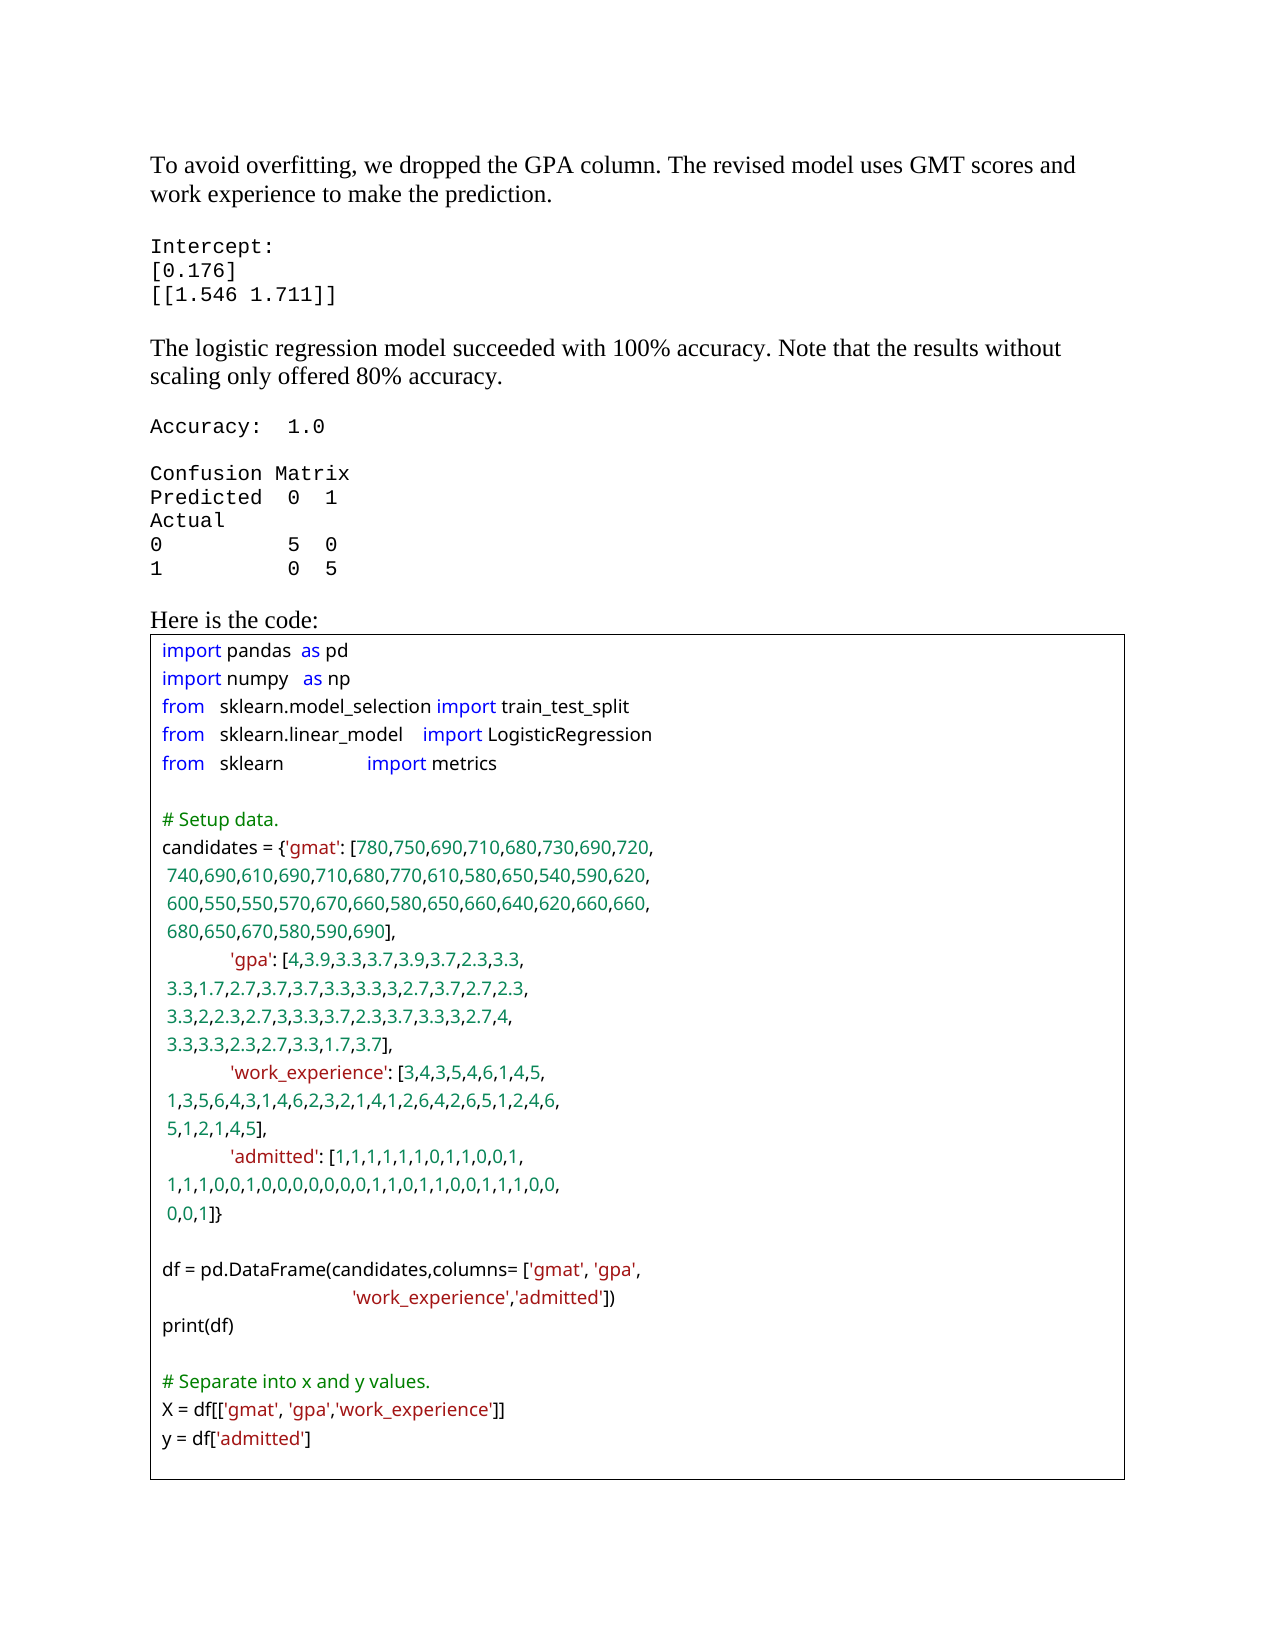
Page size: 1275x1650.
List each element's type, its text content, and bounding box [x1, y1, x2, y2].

text 1 0 5 [150, 558, 1125, 581]
text Accuracy: 1.0 [150, 416, 1125, 439]
text The logistic regression model succeeded with 100% accuracy. Note that the results without scaling only offered 80% accuracy. [150, 333, 1125, 390]
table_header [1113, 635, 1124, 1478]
text Here is the code: [150, 605, 1125, 634]
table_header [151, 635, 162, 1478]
text Confusion Matrix [150, 463, 1125, 487]
text [0.176] [150, 260, 1125, 283]
text Actual [150, 510, 1125, 534]
text [[1.546 1.711]] [150, 283, 1125, 307]
text Intercept: [150, 236, 1125, 260]
text To avoid overfitting, we dropped the GPA column. The revised model uses GMT scores and work experience to make the prediction. [150, 150, 1125, 207]
text Predicted 0 1 [150, 487, 1125, 510]
text 0 5 0 [150, 534, 1125, 558]
